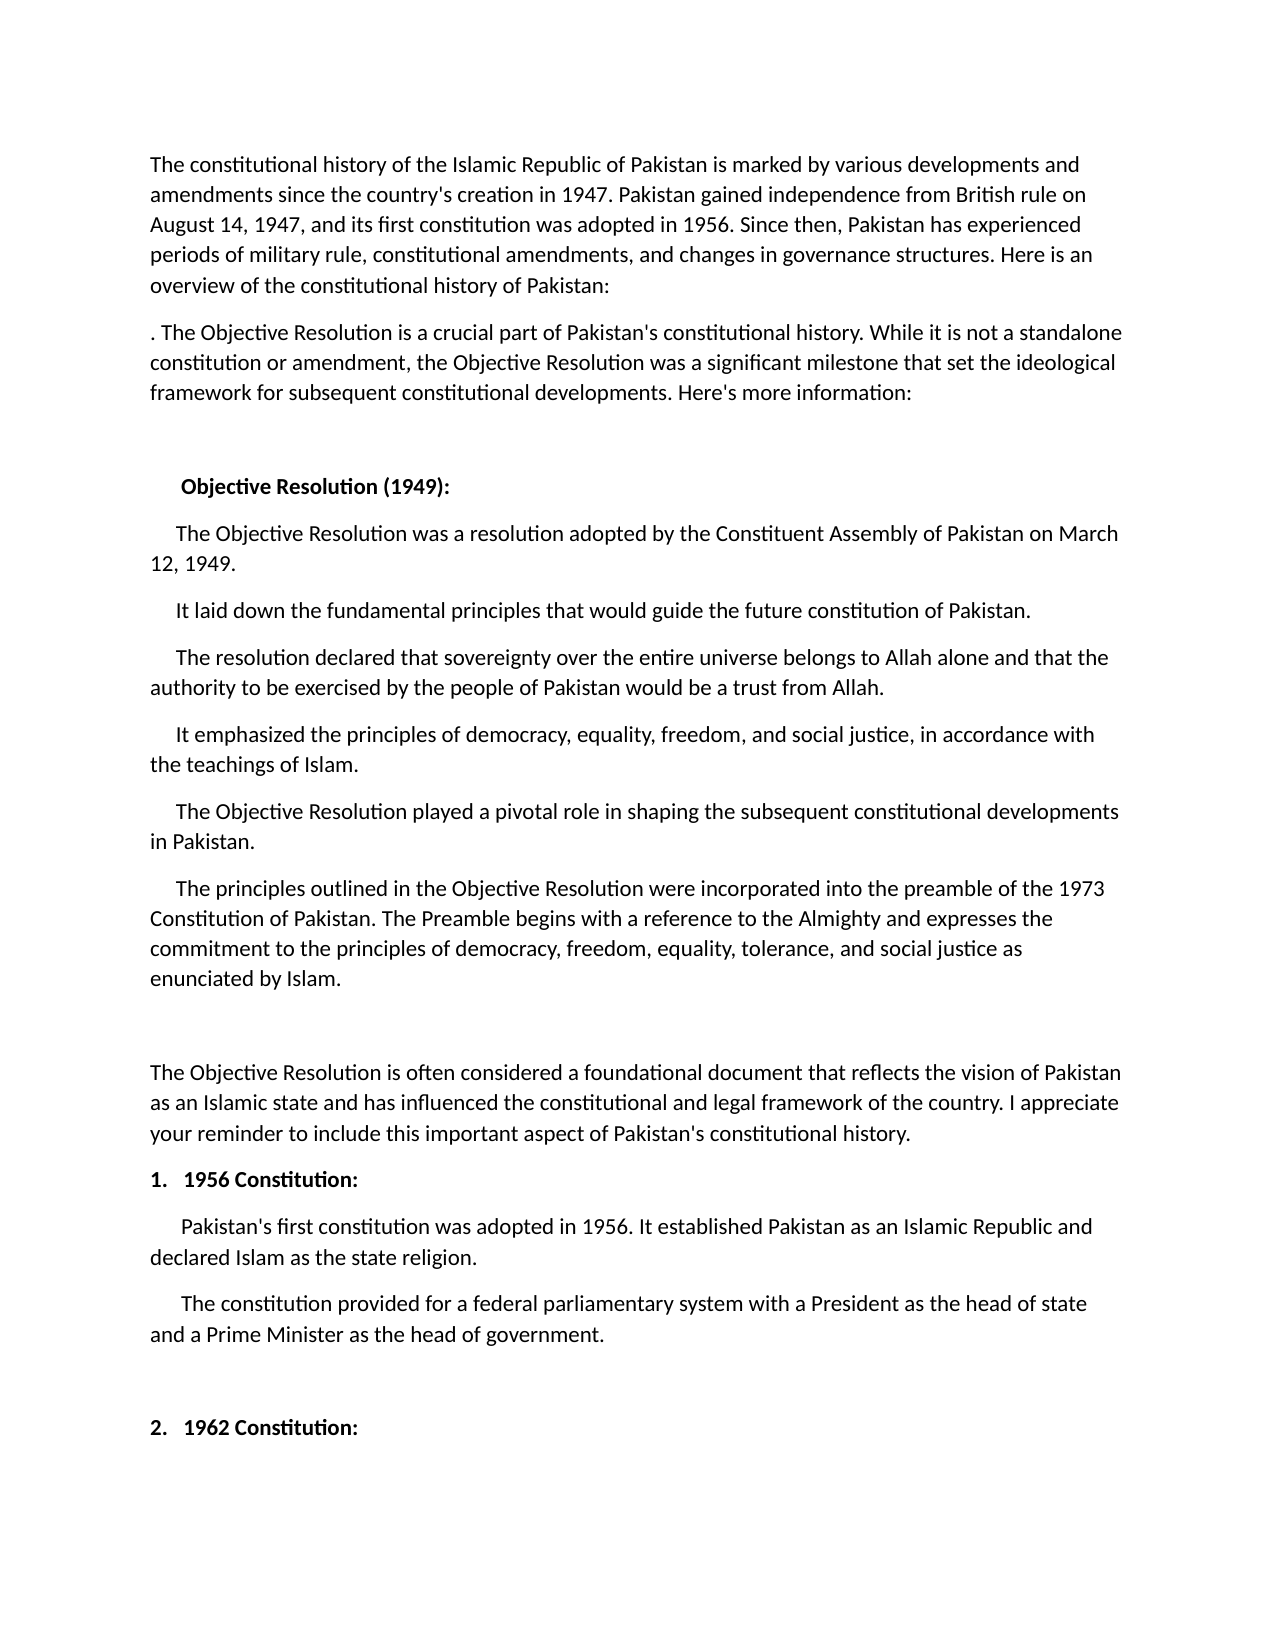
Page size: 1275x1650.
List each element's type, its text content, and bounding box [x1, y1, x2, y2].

text The Objective Resolution is often considered a foundational document that reflects the vision of Pakistan as an Islamic state and has influenced the constitutional and legal framework of the country. I appreciate your reminder to include this important aspect of Pakistan's constitutional history. [150, 1058, 1125, 1147]
text The constitution provided for a federal parliamentary system with a President as the head of state and a Prime Minister as the head of government. [150, 1289, 1125, 1348]
text 1. 1956 Constitution: [150, 1166, 1125, 1194]
text 2. 1962 Constitution: [150, 1413, 1125, 1442]
text The constitutional history of the Islamic Republic of Pakistan is marked by various developments and amendments since the country's creation in 1947. Pakistan gained independence from British rule on August 14, 1947, and its first constitution was adopted in 1956. Since then, Pakistan has experienced periods of military rule, constitutional amendments, and changes in governance structures. Here is an overview of the constitutional history of Pakistan: [150, 150, 1125, 299]
text The resolution declared that sovereignty over the entire universe belongs to Allah alone and that the authority to be exercised by the people of Pakistan would be a trust from Allah. [150, 643, 1125, 701]
text The Objective Resolution was a resolution adopted by the Constituent Assembly of Pakistan on March 12, 1949. [150, 519, 1125, 577]
text . The Objective Resolution is a crucial part of Pakistan's constitutional history. While it is not a standalone constitution or amendment, the Objective Resolution was a significant milestone that set the ideological framework for subsequent constitutional developments. Here's more information: [150, 318, 1125, 406]
text The Objective Resolution played a pivotal role in shaping the subsequent constitutional developments in Pakistan. [150, 797, 1125, 855]
text The principles outlined in the Objective Resolution were incorporated into the preamble of the 1973 Constitution of Pakistan. The Preamble begins with a reference to the Almighty and expresses the commitment to the principles of democracy, freedom, equality, tolerance, and social justice as enunciated by Islam. [150, 874, 1125, 993]
text It laid down the fundamental principles that would guide the future constitution of Pakistan. [150, 596, 1125, 624]
text Objective Resolution (1949): [150, 472, 1125, 500]
text Pakistan's first constitution was adopted in 1956. It established Pakistan as an Islamic Republic and declared Islam as the state religion. [150, 1212, 1125, 1271]
text It emphasized the principles of democracy, equality, freedom, and social justice, in accordance with the teachings of Islam. [150, 720, 1125, 778]
